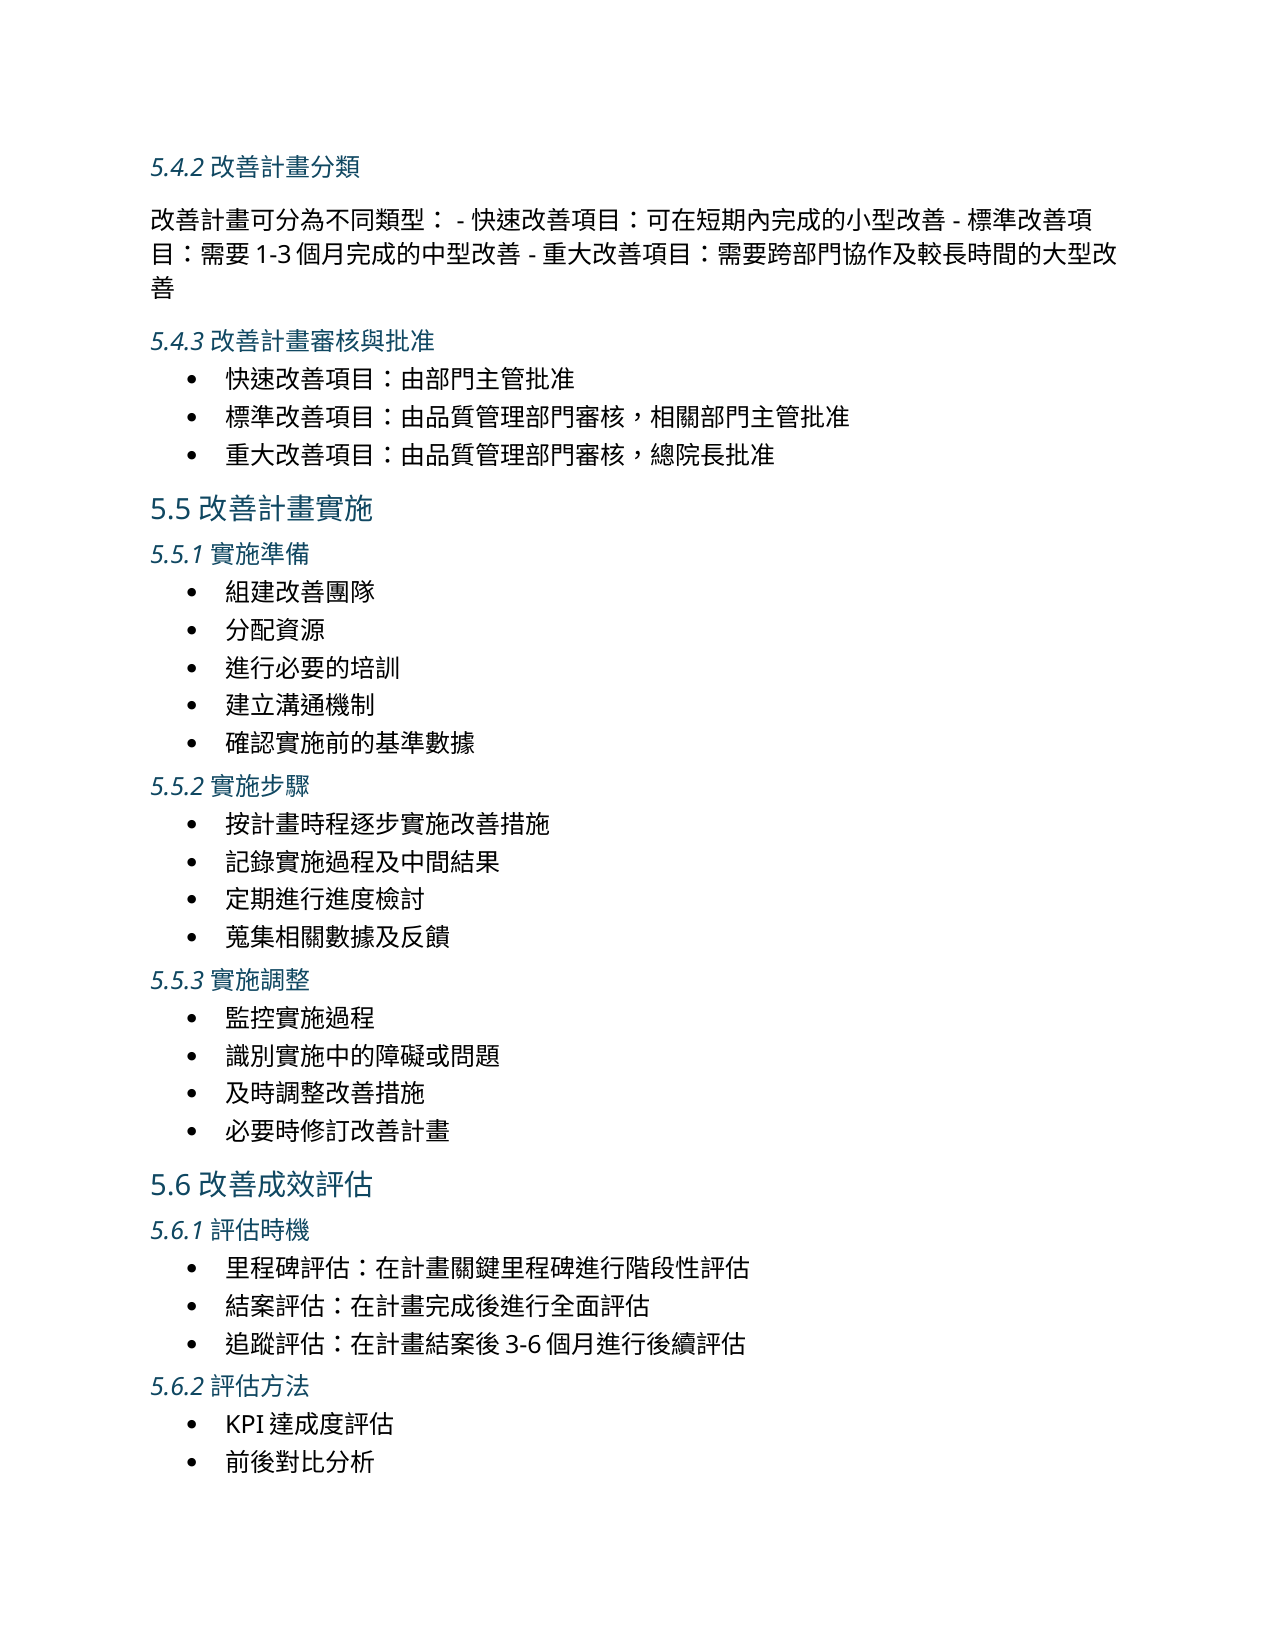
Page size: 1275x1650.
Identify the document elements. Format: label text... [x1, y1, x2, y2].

subtitle 5.5 改善計畫實施 [150, 488, 1125, 528]
list 識別實施中的障礙或問題 [187, 1038, 1125, 1072]
list 及時調整改善措施 [187, 1076, 1125, 1110]
list 按計畫時程逐步實施改善措施 [187, 806, 1125, 841]
list 結案評估：在計畫完成後進行全面評估 [187, 1289, 1125, 1323]
list 標準改善項目：由品質管理部門審核，相關部門主管批准 [187, 400, 1125, 434]
text 改善計畫可分為不同類型： - 快速改善項目：可在短期內完成的小型改善 - 標準改善項目：需要1-3個月完成的中型改善 - 重大改善項目：需要跨部門協作及較長時間的大型改善 [150, 203, 1125, 305]
list 前後對比分析 [187, 1445, 1125, 1479]
subtitle 5.5.1 實施準備 [150, 536, 1125, 570]
list 進行必要的培訓 [187, 650, 1125, 684]
list 重大改善項目：由品質管理部門審核，總院長批准 [187, 438, 1125, 472]
subtitle 5.4.3 改善計畫審核與批准 [150, 324, 1125, 358]
subtitle 5.6.1 評估時機 [150, 1213, 1125, 1247]
list 監控實施過程 [187, 1001, 1125, 1034]
subtitle 5.5.3 實施調整 [150, 962, 1125, 996]
list 分配資源 [187, 612, 1125, 646]
list 里程碑評估：在計畫關鍵里程碑進行階段性評估 [187, 1251, 1125, 1285]
list 記錄實施過程及中間結果 [187, 844, 1125, 878]
subtitle 5.5.2 實施步驟 [150, 768, 1125, 802]
list 必要時修訂改善計畫 [187, 1114, 1125, 1148]
list 建立溝通機制 [187, 688, 1125, 722]
list 快速改善項目：由部門主管批准 [187, 362, 1125, 396]
subtitle 5.6.2 評估方法 [150, 1369, 1125, 1403]
subtitle 5.6 改善成效評估 [150, 1165, 1125, 1204]
subtitle 5.4.2 改善計畫分類 [150, 150, 1125, 184]
list 定期進行進度檢討 [187, 882, 1125, 916]
list 追蹤評估：在計畫結案後3-6個月進行後續評估 [187, 1327, 1125, 1361]
list 確認實施前的基準數據 [187, 726, 1125, 760]
list 組建改善團隊 [187, 574, 1125, 609]
list 蒐集相關數據及反饋 [187, 920, 1125, 954]
list KPI達成度評估 [187, 1407, 1125, 1441]
